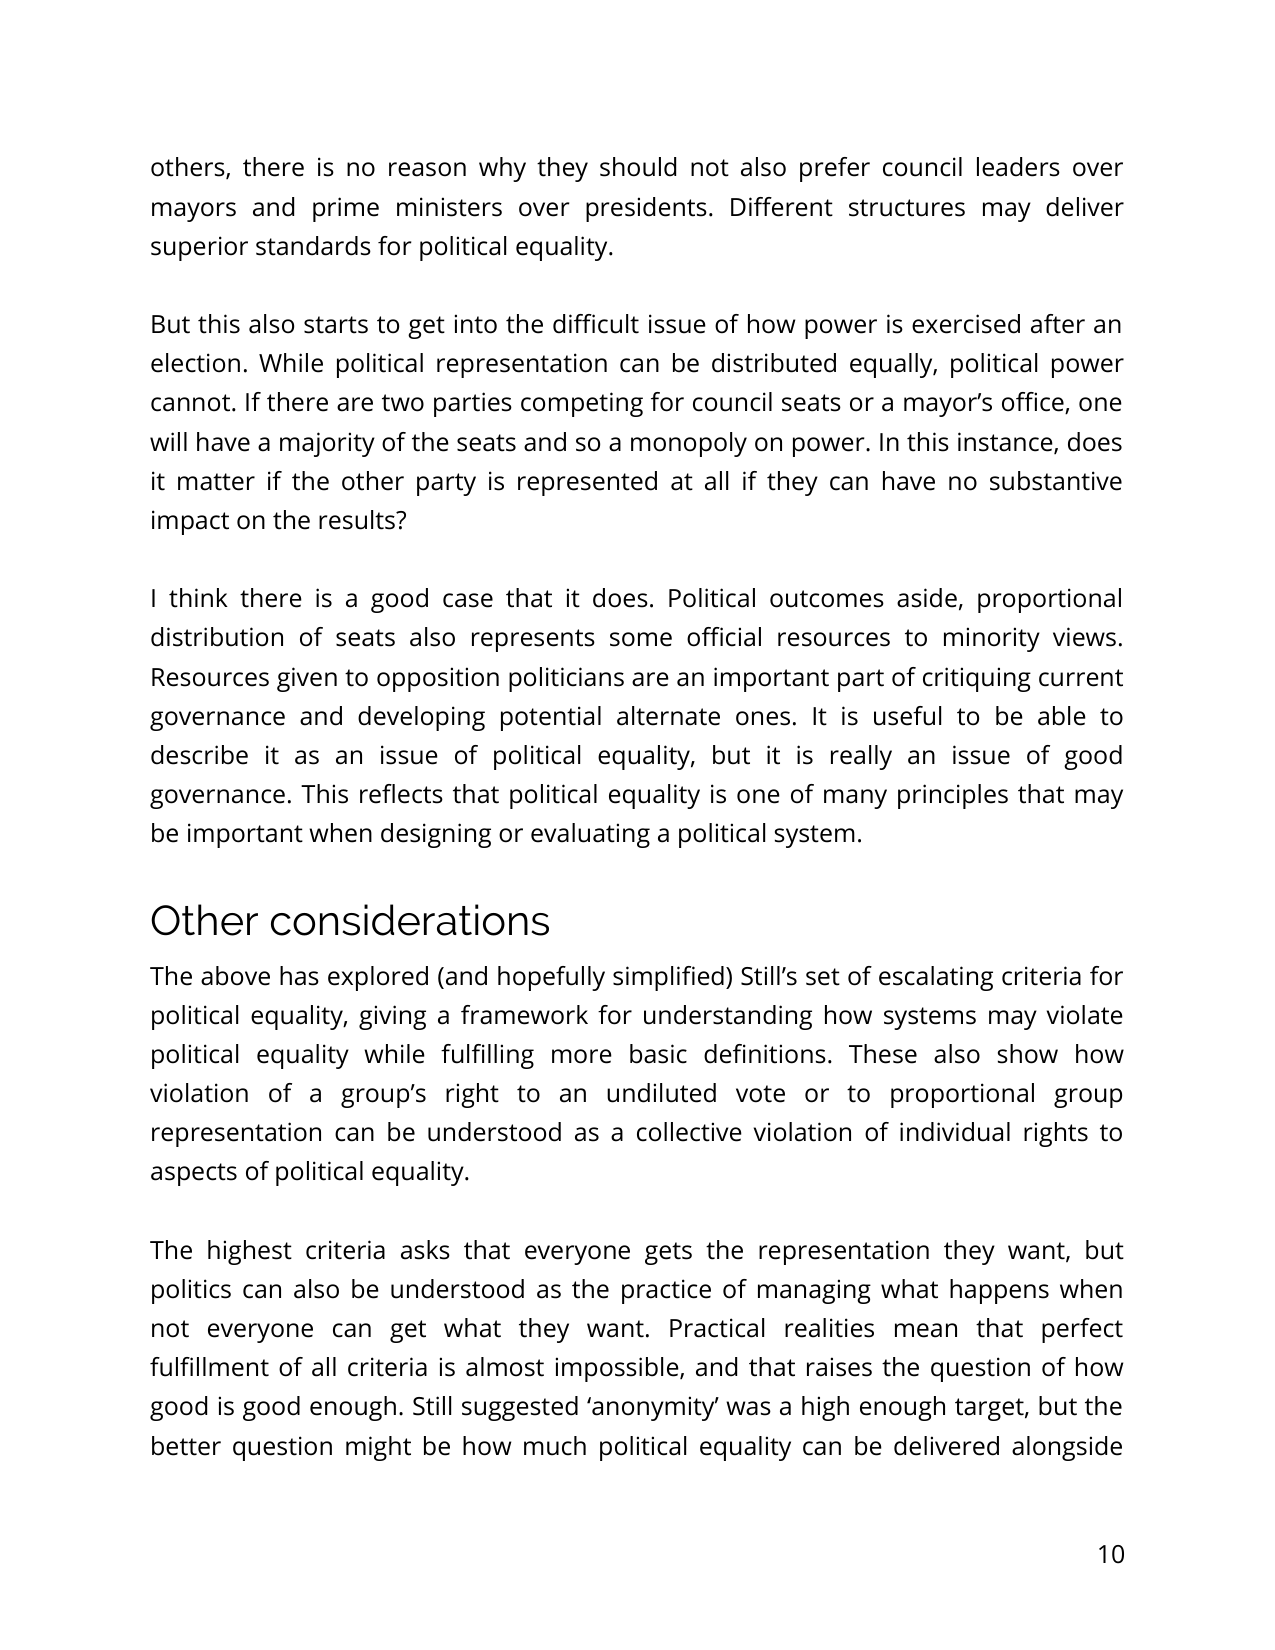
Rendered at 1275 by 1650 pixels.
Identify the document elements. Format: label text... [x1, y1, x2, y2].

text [150, 1232, 1125, 1462]
subtitle Other considerations [150, 897, 1125, 946]
text But this also starts to get into the difficult issue of how power is exercised after an election. While political representation can be distributed equally, political power cannot. If there are two parties competing for council seats or a mayor’s office, one will have a majority of the seats and so a monopoly on power. In this instance, does it matter if the other party is represented at all if they can have no substantive impact on the results? [150, 307, 1125, 537]
text The above has explored (and hopefully simplified) Still’s set of escalating criteria for political equality, giving a framework for understanding how systems may violate political equality while fulfilling more basic definitions. These also show how violation of a group’s right to an undiluted vote or to proportional group representation can be understood as a collective violation of individual rights to aspects of political equality. [150, 958, 1125, 1188]
text I think there is a good case that it does. Political outcomes aside, proportional distribution of seats also represents some official resources to minority views. Resources given to opposition politicians are an important part of critiquing current governance and developing potential alternate ones. It is useful to be able to describe it as an issue of political equality, but it is really an issue of good governance. This reflects that political equality is one of many principles that may be important when designing or evaluating a political system. [150, 581, 1125, 850]
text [150, 150, 1125, 262]
